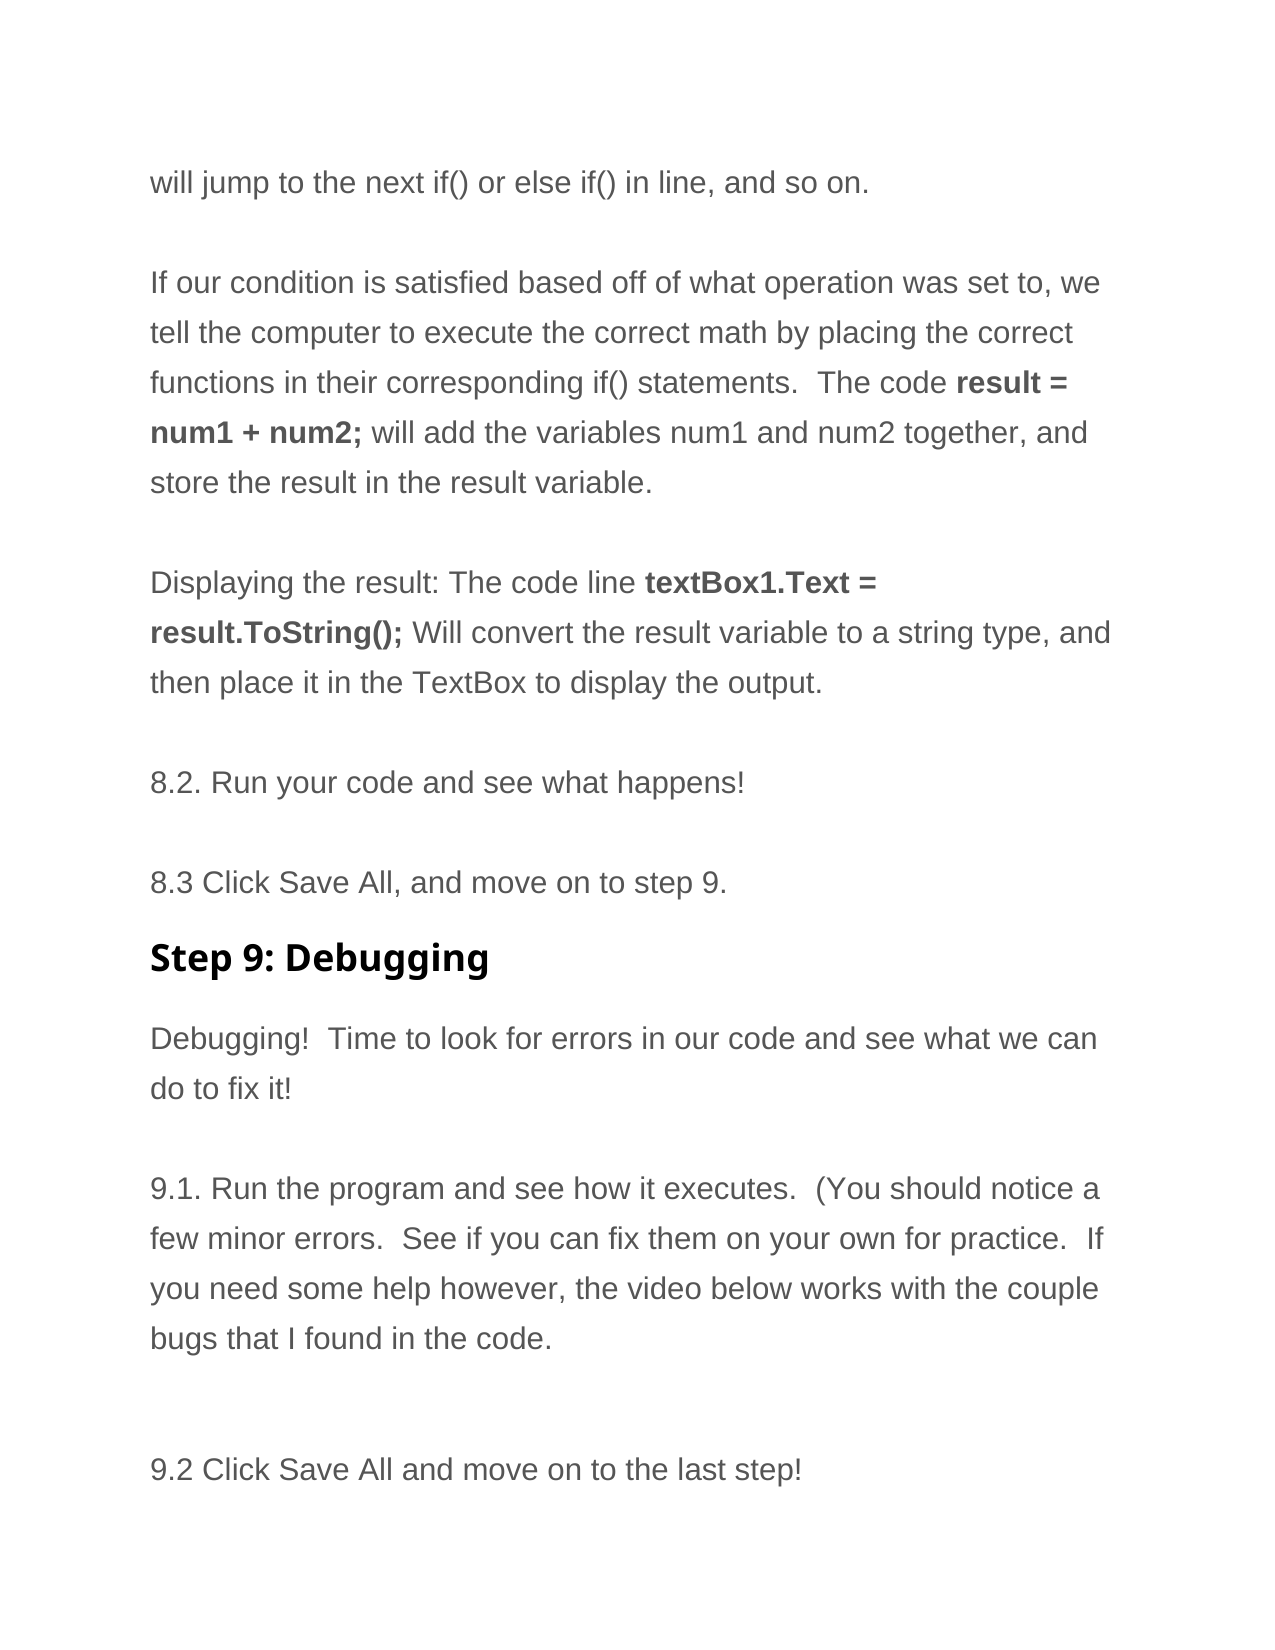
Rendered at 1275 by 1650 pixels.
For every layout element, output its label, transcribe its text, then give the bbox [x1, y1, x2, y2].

text Debugging! Time to look for errors in our code and see what we can do to fix it! 9.1. Run the program and see how it executes. (You should notice a few minor errors. See if you can fix them on your own for practice. If you need some help however, the video below works with the couple bugs that I found in the code. [150, 1006, 1125, 1356]
text Step 9: Debugging [150, 931, 1125, 982]
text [150, 150, 1125, 900]
text 9.2 Click Save All and move on to the last step! [150, 1387, 1125, 1487]
